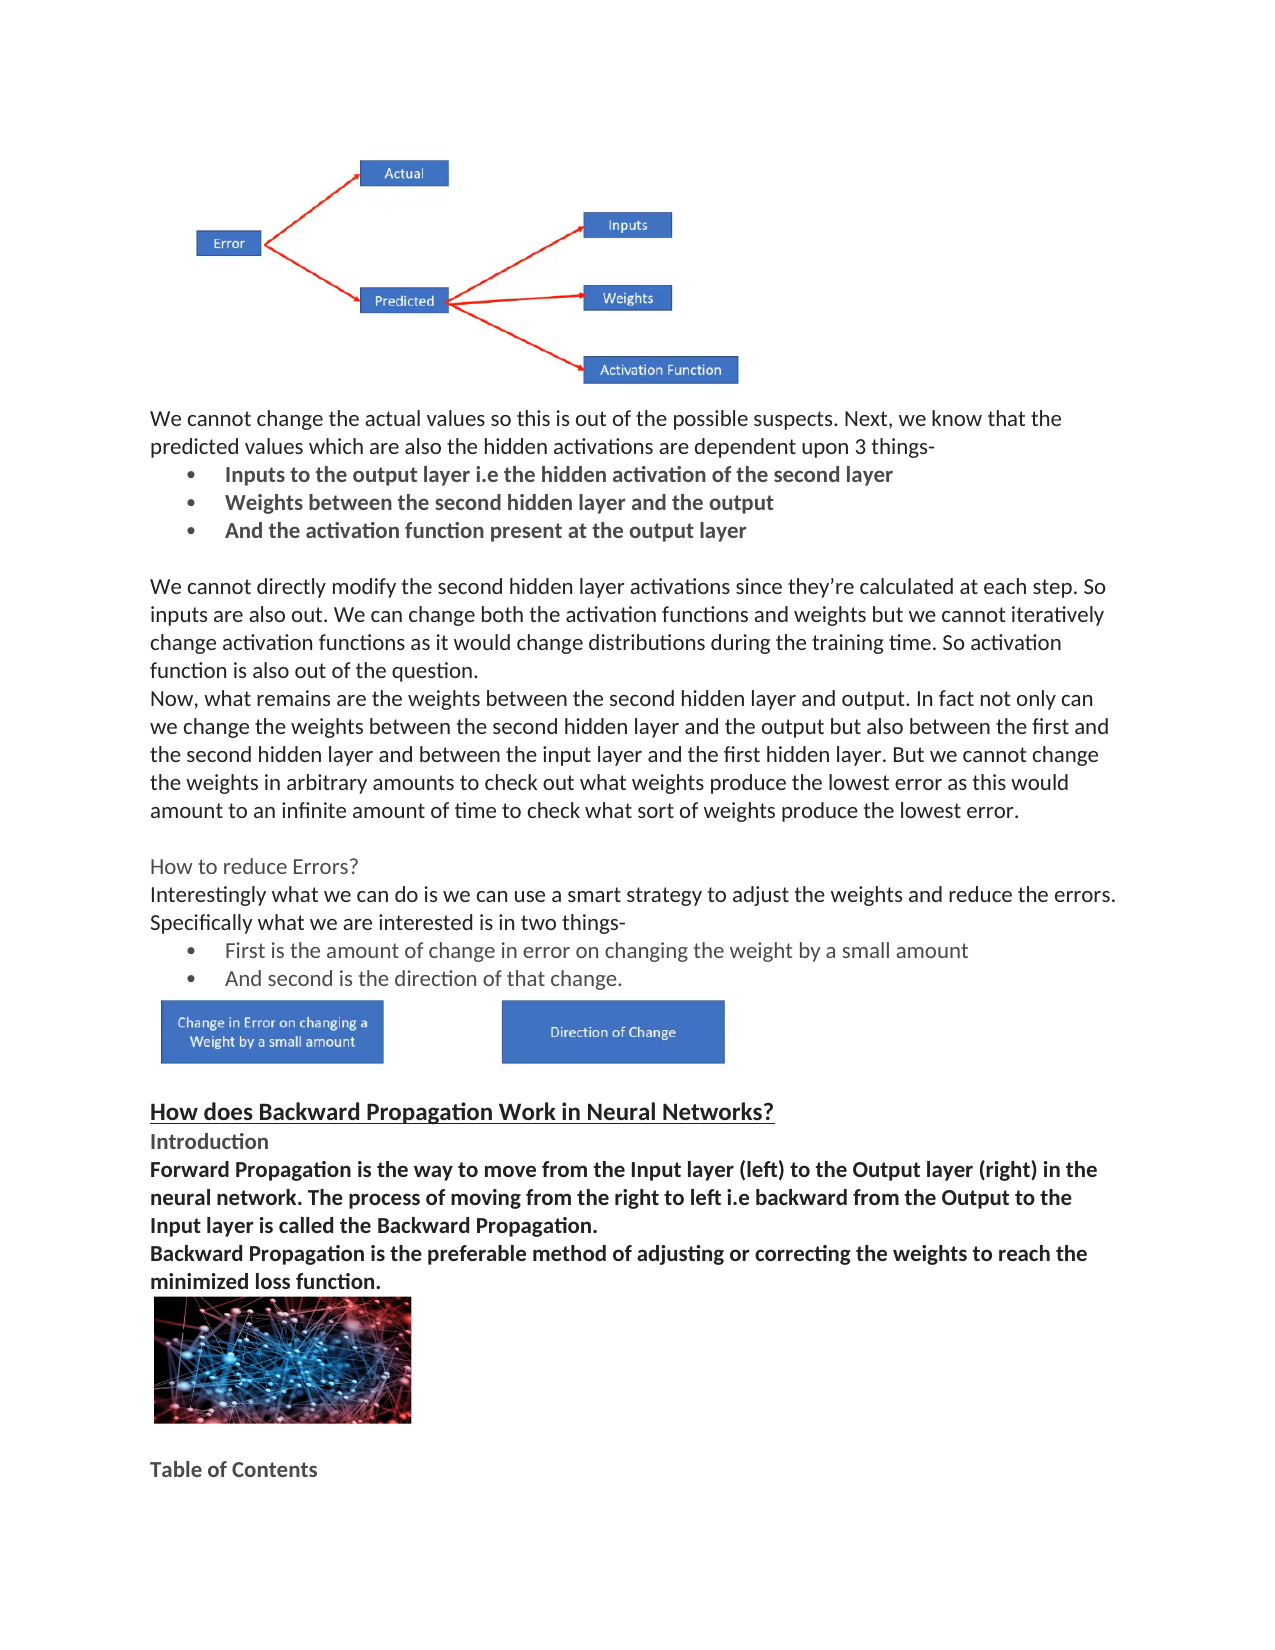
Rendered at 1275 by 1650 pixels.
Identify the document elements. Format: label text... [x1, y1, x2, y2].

subtitle And second is the direction of that change. [187, 964, 1125, 992]
subtitle We cannot change the actual values so this is out of the possible suspects. Next, we know that the predicted values which are also the hidden activations are dependent upon 3 things- [150, 404, 1125, 460]
subtitle First is the amount of change in error on changing the weight by a small amount [187, 936, 1125, 964]
subtitle Now, what remains are the weights between the second hidden layer and output. In fact not only can we change the weights between the second hidden layer and the output but also between the first and the second hidden layer and between the input layer and the first hidden layer. But we cannot change the weights in arbitrary amounts to check out what weights produce the lowest error as this would amount to an infinite amount of time to check what sort of weights produce the lowest error. [150, 684, 1125, 824]
subtitle And the activation function present at the output layer [187, 516, 1125, 544]
subtitle Interestingly what we can do is we can use a smart strategy to adjust the weights and reduce the errors. Specifically what we are interested is in two things- [150, 880, 1125, 936]
picture [150, 150, 760, 404]
subtitle Inputs to the output layer i.e the hidden activation of the second layer [187, 460, 1125, 488]
subtitle Introduction [150, 1127, 1125, 1155]
picture [150, 1295, 415, 1427]
subtitle Table of Contents [150, 1455, 1125, 1483]
subtitle How to reduce Errors? [150, 852, 1125, 880]
subtitle How does Backward Propagation Work in Neural Networks? [150, 1096, 1125, 1127]
subtitle Weights between the second hidden layer and the output [187, 488, 1125, 516]
subtitle We cannot directly modify the second hidden layer activations since they’re calculated at each step. So inputs are also out. We can change both the activation functions and weights but we cannot iteratively change activation functions as it would change distributions during the training time. So activation function is also out of the question. [150, 572, 1125, 684]
picture [150, 992, 742, 1069]
subtitle Forward Propagation is the way to move from the Input layer (left) to the Output layer (right) in the neural network. The process of moving from the right to left i.e backward from the Output to the Input layer is called the Backward Propagation. [150, 1155, 1125, 1239]
subtitle Backward Propagation is the preferable method of adjusting or correcting the weights to reach the minimized loss function. [150, 1239, 1125, 1295]
